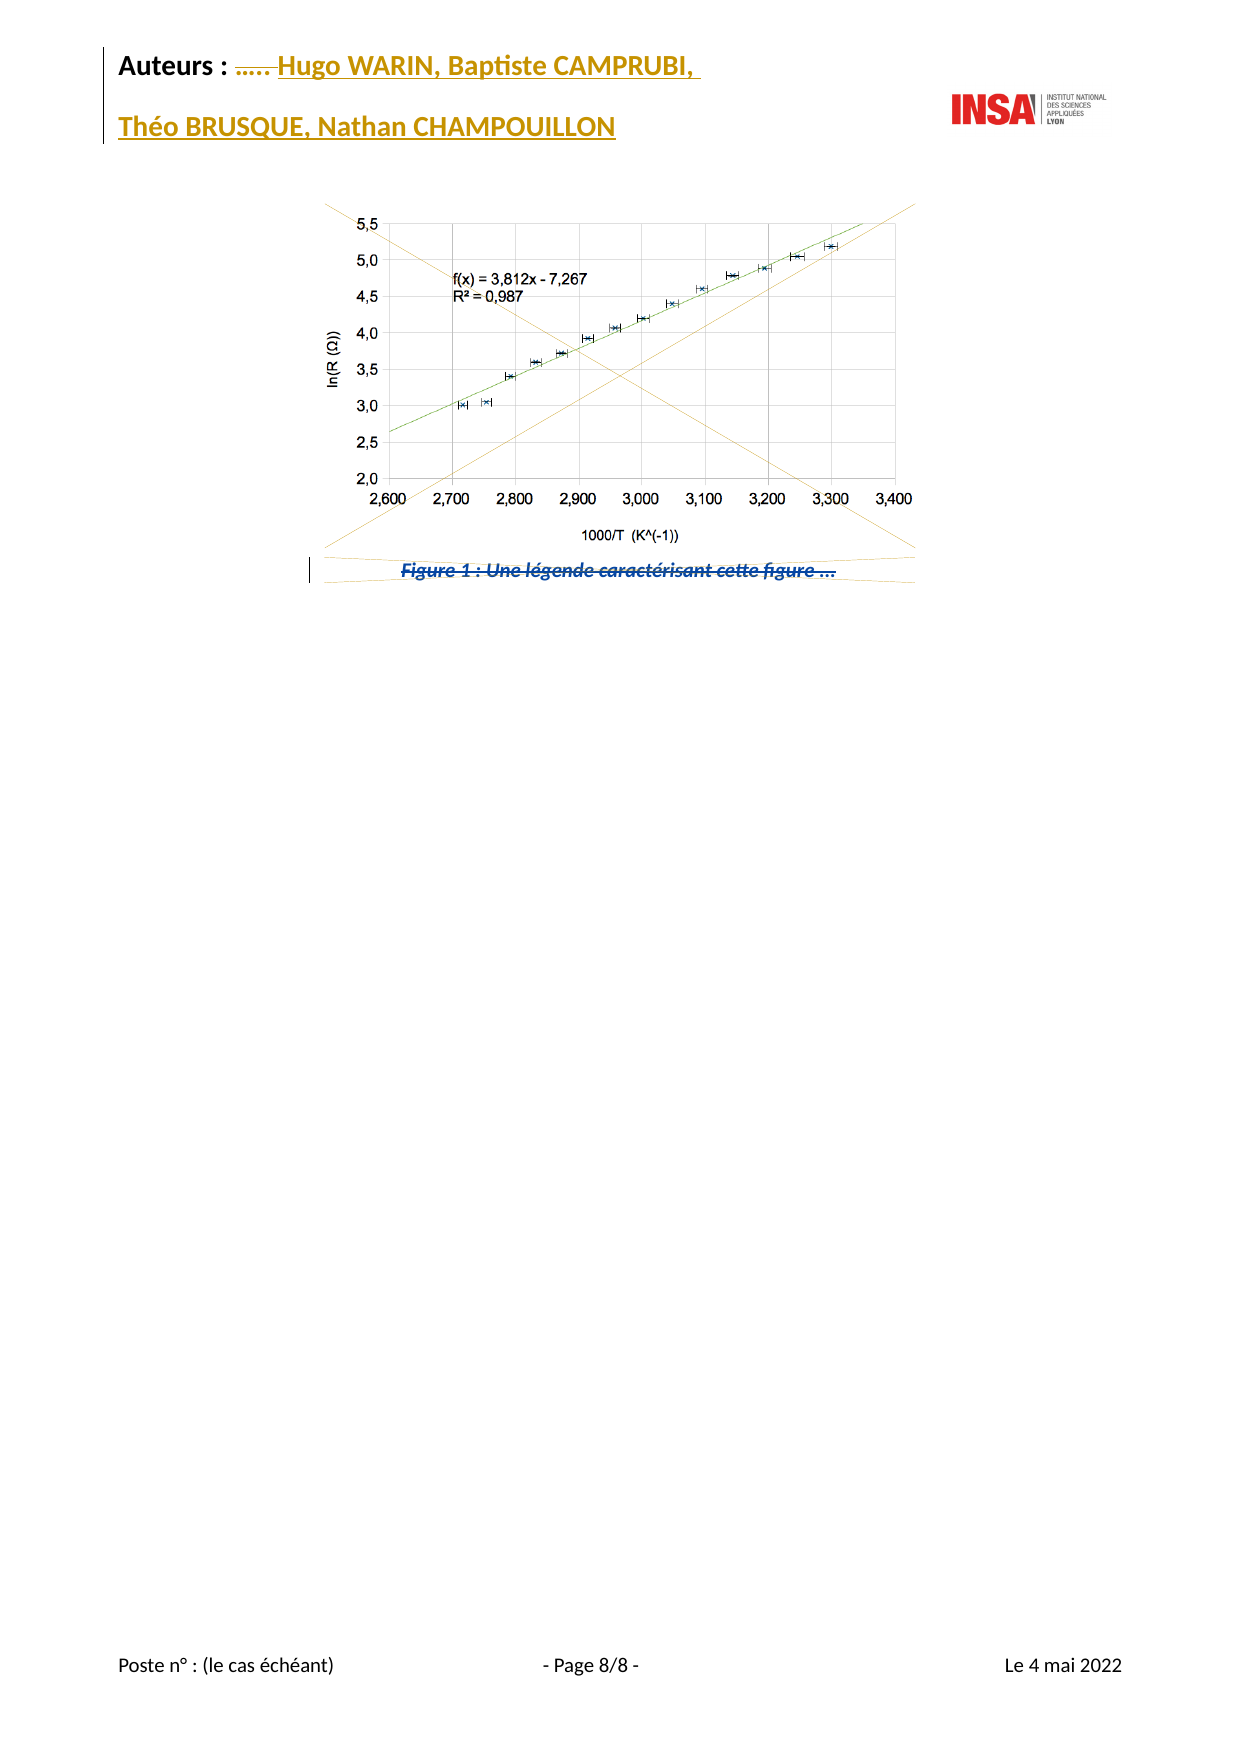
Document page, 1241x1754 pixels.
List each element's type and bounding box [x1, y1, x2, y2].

picture [622, 205, 916, 547]
picture [326, 203, 914, 375]
picture [325, 205, 618, 547]
picture [946, 82, 1112, 137]
picture [327, 377, 913, 548]
